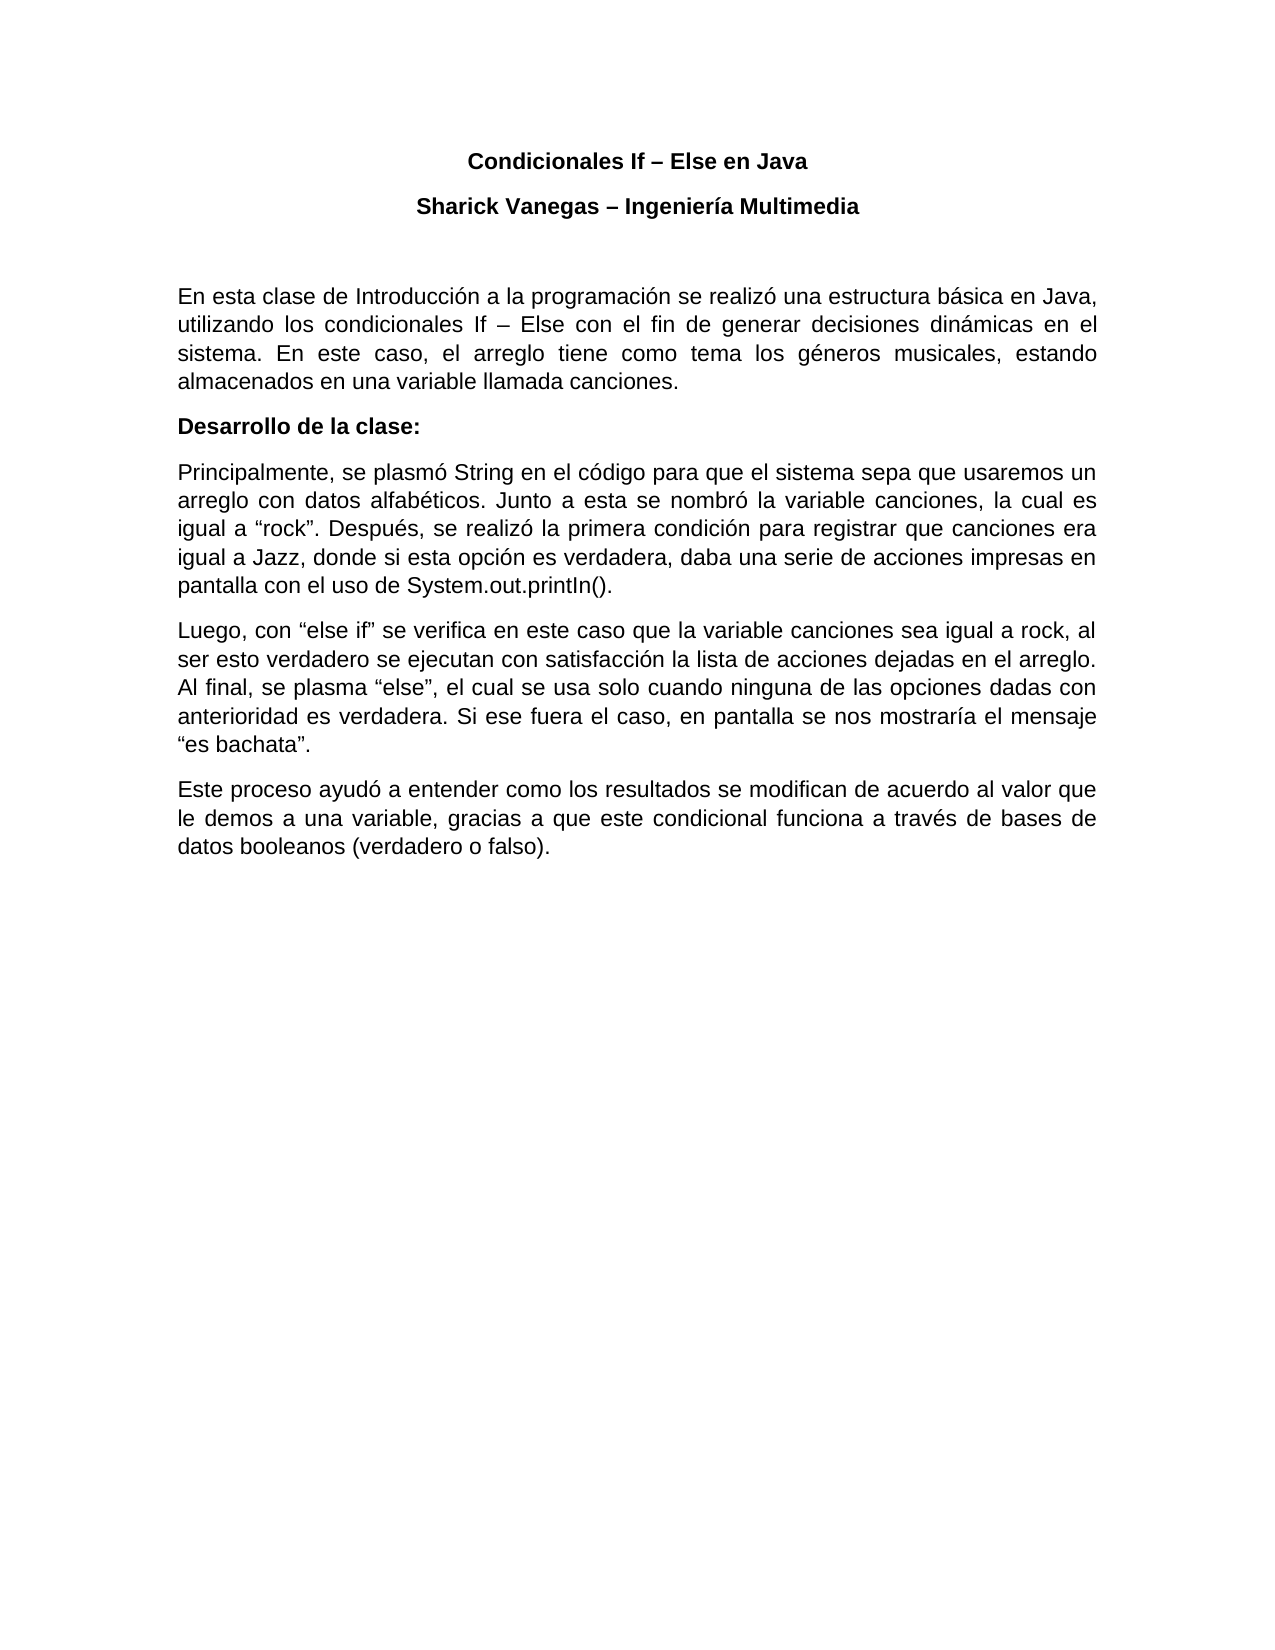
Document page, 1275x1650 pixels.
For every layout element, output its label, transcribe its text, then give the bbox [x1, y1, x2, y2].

text Este proceso ayudó a entender como los resultados se modifican de acuerdo al valor que le demos a una variable, gracias a que este condicional funciona a través de bases de datos booleanos (verdadero o falso). [177, 776, 1098, 859]
text Sharick Vanegas – Ingeniería Multimedia [177, 193, 1098, 219]
text Desarrollo de la clase: [177, 413, 1098, 440]
text Principalmente, se plasmó String en el código para que el sistema sepa que usaremos un arreglo con datos alfabéticos. Junto a esta se nombró la variable canciones, la cual es igual a “rock”. Después, se realizó la primera condición para registrar que canciones era igual a Jazz, donde si esta opción es verdadera, daba una serie de acciones impresas en pantalla con el uso de System.out.printIn(). [177, 458, 1098, 598]
text Condicionales If – Else en Java [177, 148, 1098, 174]
text En esta clase de Introducción a la programación se realizó una estructura básica en Java, utilizando los condicionales If – Else con el fin de generar decisiones dinámicas en el sistema. En este caso, el arreglo tiene como tema los géneros musicales, estando almacenados en una variable llamada canciones. [177, 283, 1098, 394]
text Luego, con “else if” se verifica en este caso que la variable canciones sea igual a rock, al ser esto verdadero se ejecutan con satisfacción la lista de acciones dejadas en el arreglo. Al final, se plasma “else”, el cual se usa solo cuando ninguna de las opciones dadas con anterioridad es verdadera. Si ese fuera el caso, en pantalla se nos mostraría el mensaje “es bachata”. [177, 617, 1098, 757]
